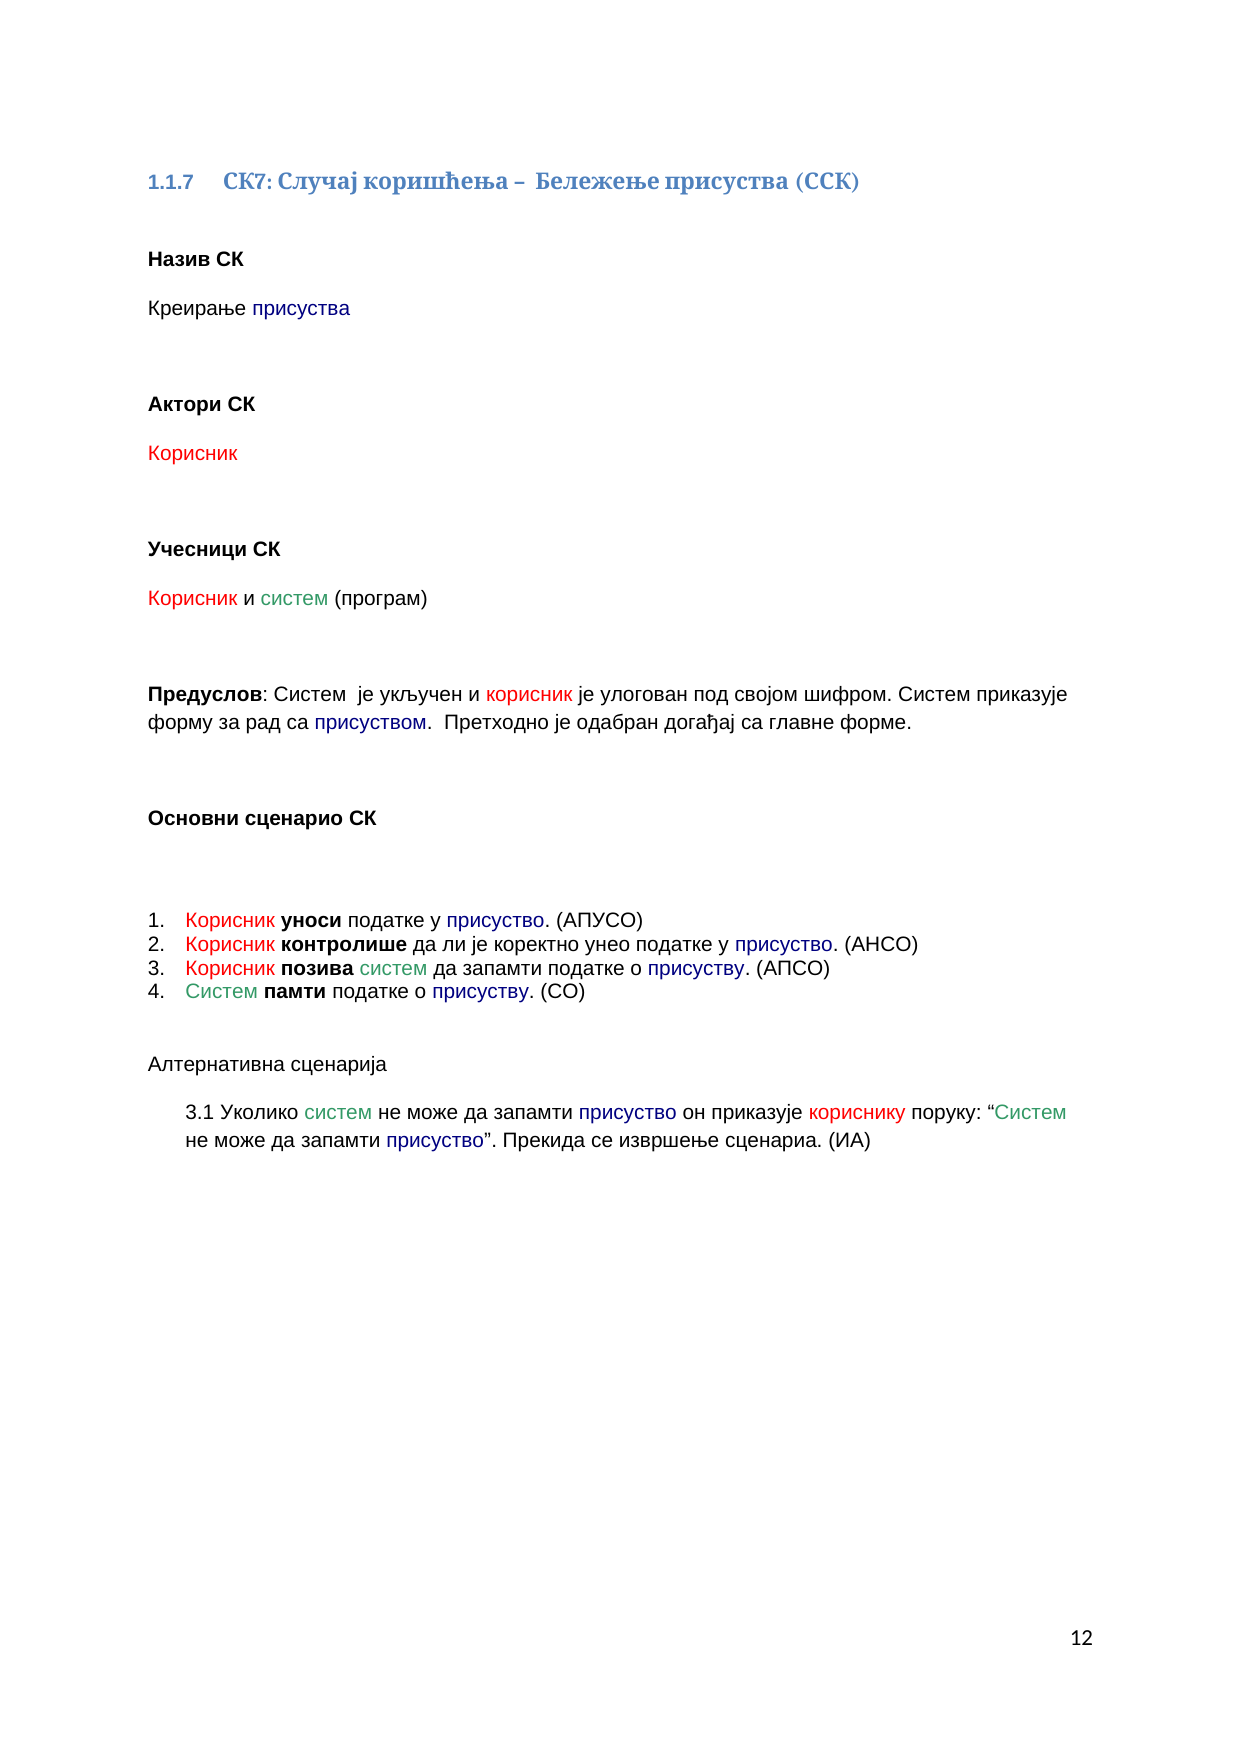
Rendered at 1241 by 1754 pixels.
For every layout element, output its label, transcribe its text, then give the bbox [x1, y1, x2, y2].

text Алтернативна сценарија [148, 1052, 1093, 1076]
text Назив СК [148, 247, 1093, 271]
list Корисник контролише да ли је коректно унео податке у присуство. (АНСО) [148, 931, 1093, 955]
text Актори СК [148, 392, 1093, 416]
text Учесници СК [148, 537, 1093, 561]
text Креирање присуства [148, 295, 1093, 319]
list Корисник уноси податке у присуство. (АПУСО) [148, 907, 1093, 931]
text 3.1 Уколико систем не може да запамти присуство он приказује кориснику поруку: “Систем не може да запамти присуство”. Прекида се извршење сценариа. (ИА) [185, 1100, 1093, 1151]
list Систем памти податке о присуству. (СО) [148, 979, 1093, 1003]
list Корисник позива систем да запамти податке о присуству. (АПСО) [148, 955, 1093, 979]
text Корисник [148, 440, 1093, 464]
subtitle СК7: Случај коришћења – Бележење присуства (ССК) [148, 168, 1093, 195]
text Предуслов: Систем је укључен и корисник je улогован под својом шифром. Систем приказује форму за рад са присуством. Претходно је одабран догађај сa главне форме. [148, 682, 1093, 733]
text Корисник и систем (програм) [148, 585, 1093, 609]
text Основни сценарио СК [148, 806, 1093, 830]
